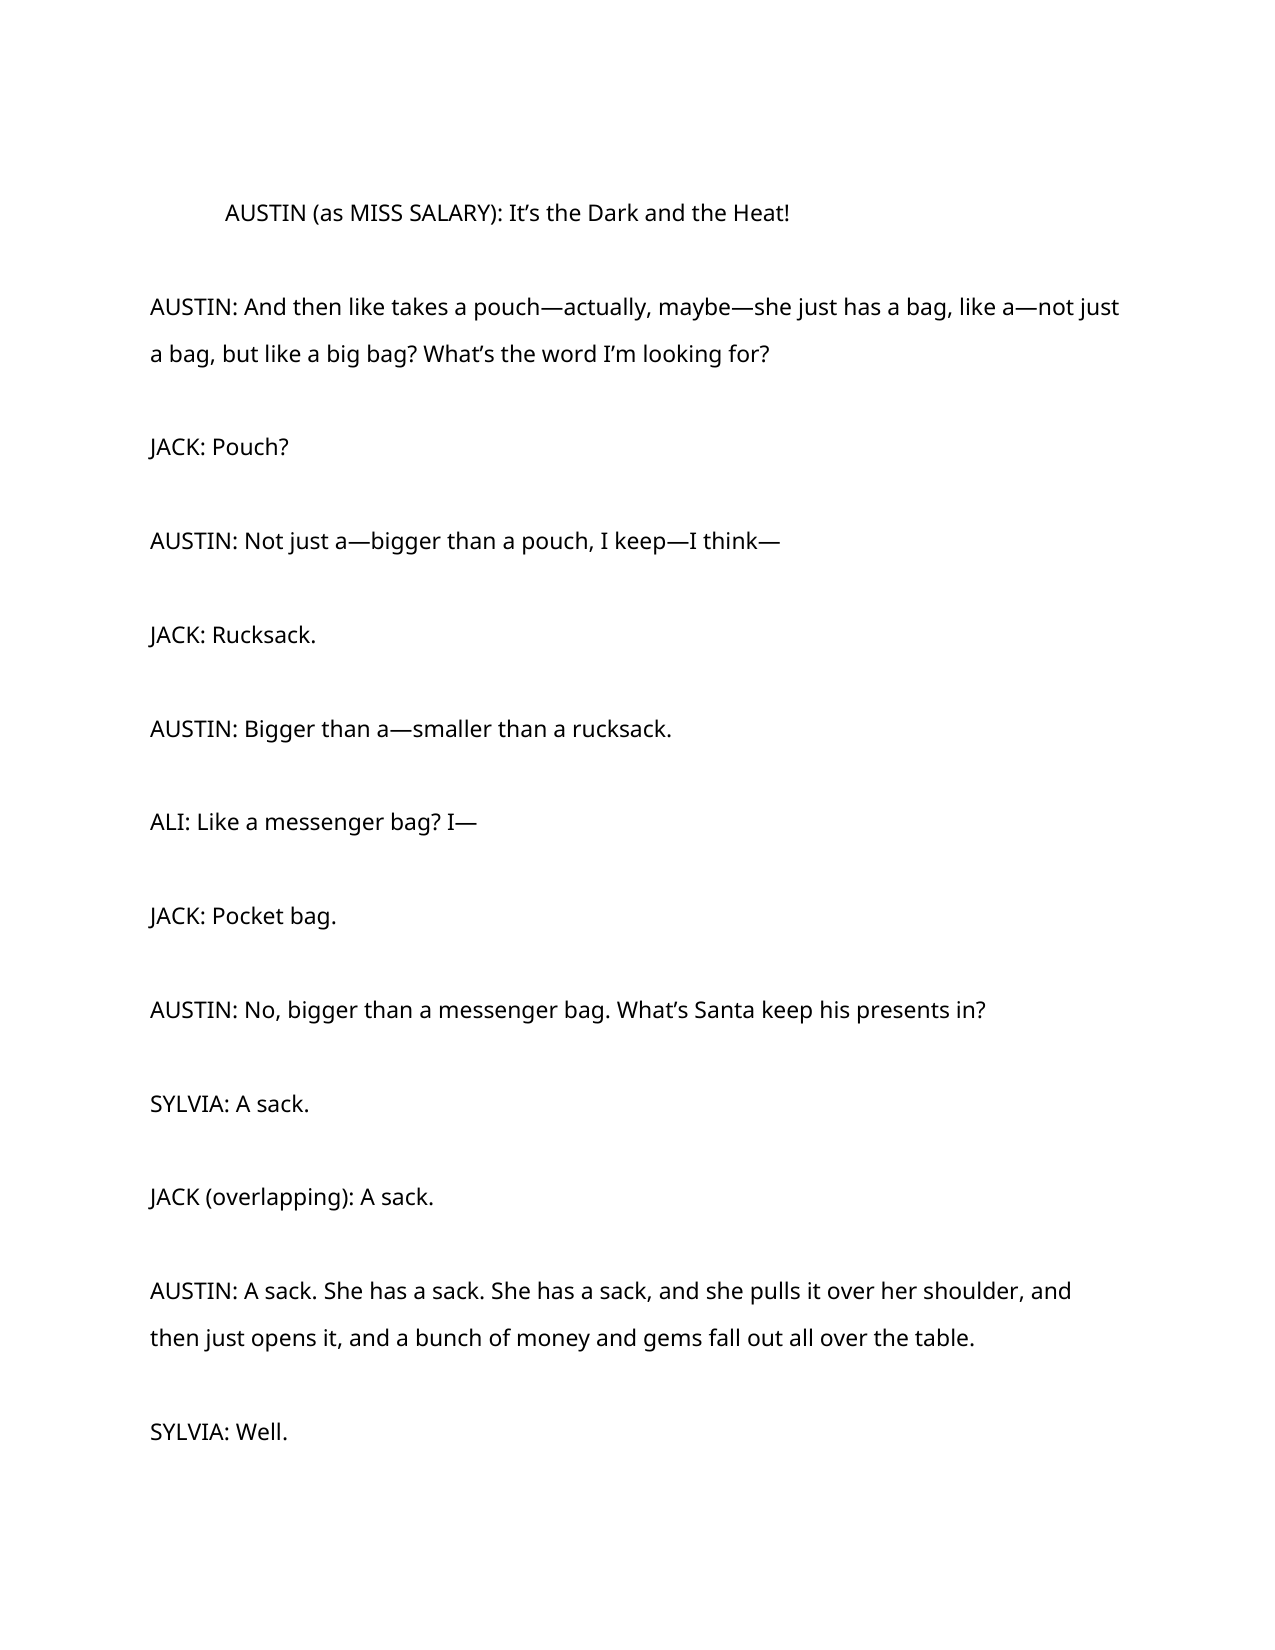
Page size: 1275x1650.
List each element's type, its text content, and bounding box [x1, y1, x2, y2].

text SYLVIA: A sack. [150, 1087, 1125, 1119]
text AUSTIN: And then like takes a pouch—actually, maybe—she just has a bag, like a—not just a bag, but like a big bag? What’s the word I’m looking for? [150, 291, 1125, 369]
text AUSTIN: No, bigger than a messenger bag. What’s Santa keep his presents in? [150, 994, 1125, 1025]
text ALI: Like a messenger bag? I— [150, 806, 1125, 837]
text AUSTIN: A sack. She has a sack. She has a sack, and she pulls it over her shoulder, and then just opens it, and a bunch of money and gems fall out all over the table. [150, 1275, 1125, 1353]
text AUSTIN: Bigger than a—smaller than a rucksack. [150, 712, 1125, 744]
text AUSTIN (as MISS SALARY): It’s the Dark and the Heat! [225, 197, 1125, 228]
text JACK: Pocket bag. [150, 900, 1125, 931]
text JACK (overlapping): A sack. [150, 1181, 1125, 1212]
text JACK: Rucksack. [150, 619, 1125, 650]
text SYLVIA: Well. [150, 1416, 1125, 1447]
text JACK: Pouch? [150, 431, 1125, 462]
text AUSTIN: Not just a—bigger than a pouch, I keep—I think— [150, 525, 1125, 556]
